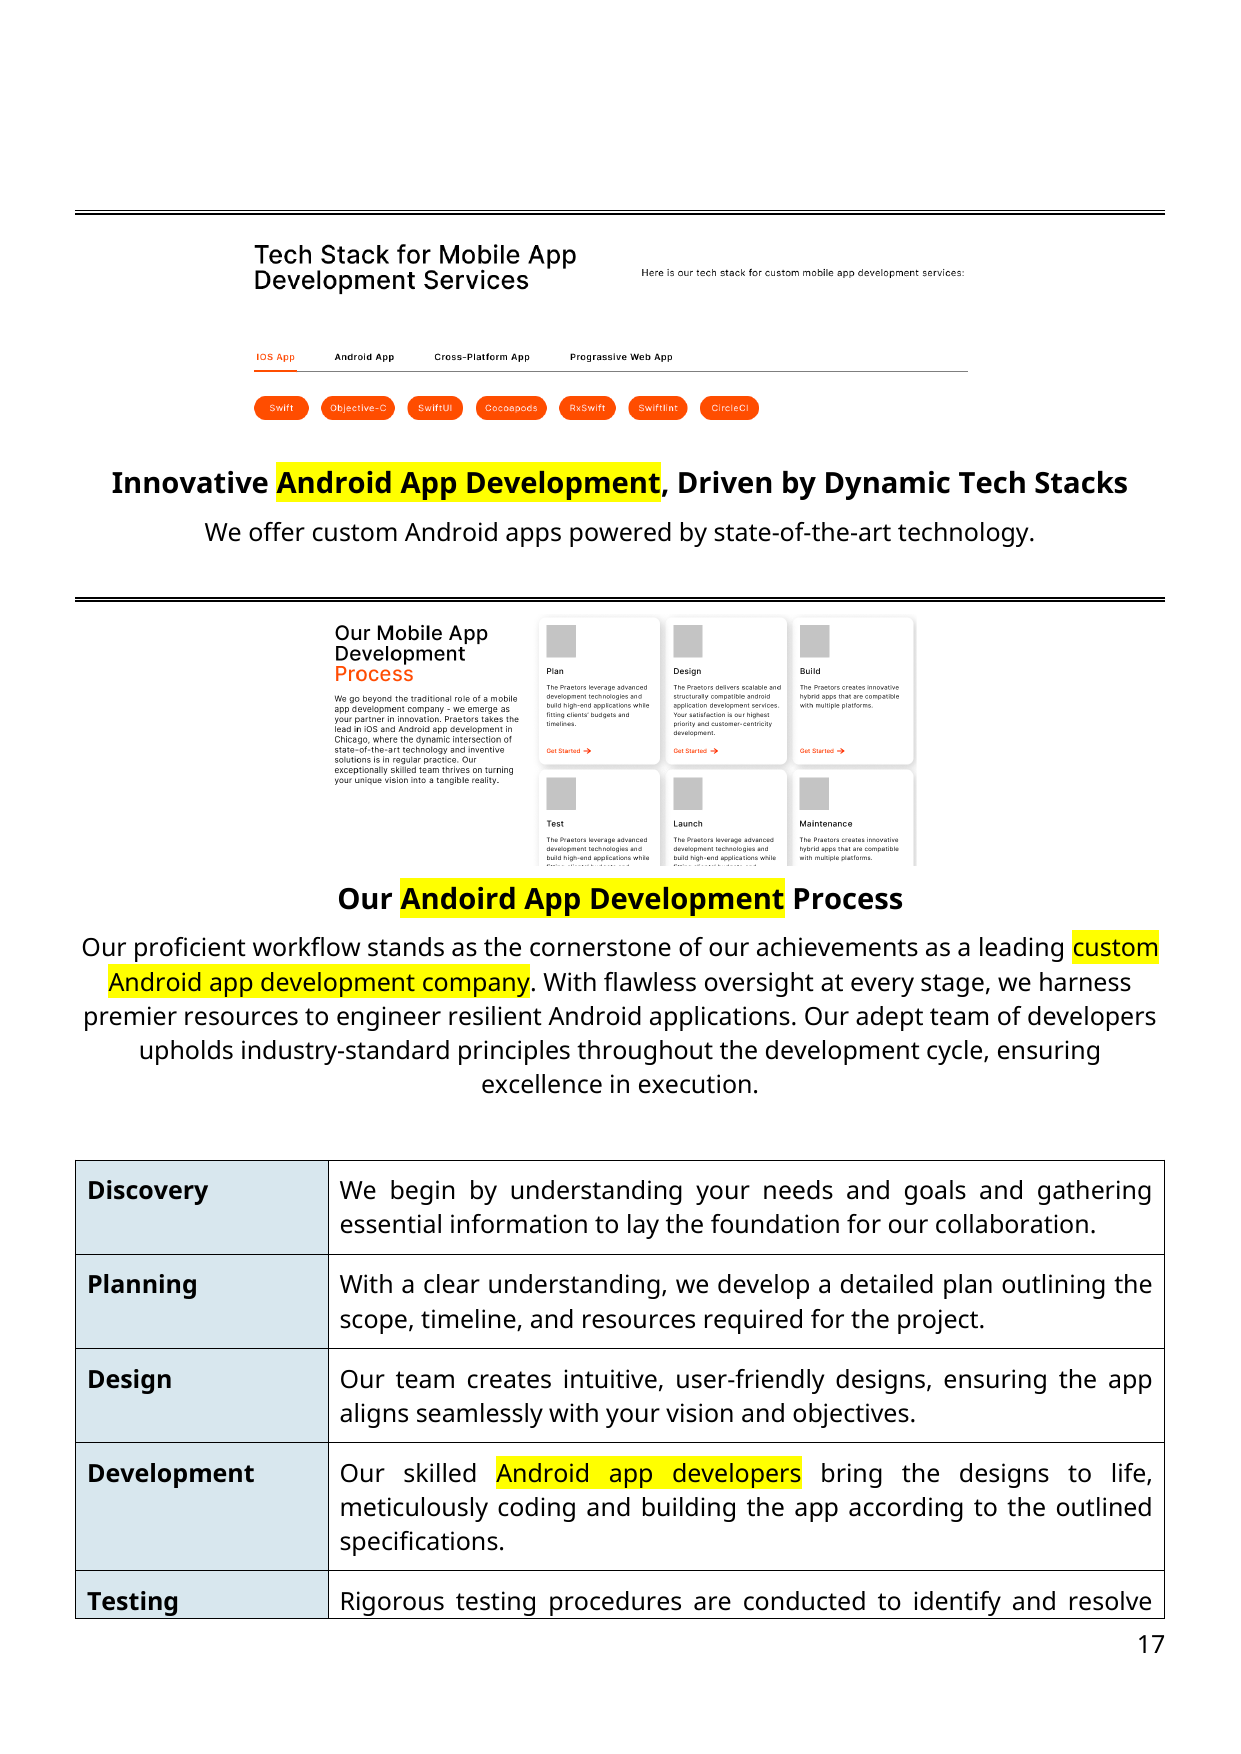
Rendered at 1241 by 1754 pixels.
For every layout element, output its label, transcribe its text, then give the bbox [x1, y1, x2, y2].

picture [323, 614, 917, 866]
picture [245, 227, 995, 450]
text Our Andoird App Development Process [785, 878, 1165, 918]
table_header Discovery [76, 1161, 328, 1254]
text Our Andoird App Development Process [75, 878, 400, 918]
table_cell Our skilled Android app developers bring the designs to life, meticulously coding and building the app according to the outlined specifications. [329, 1443, 1164, 1570]
table_cell Design [76, 1349, 328, 1442]
table_cell Planning [76, 1255, 328, 1348]
text We offer custom Android apps powered by state-of-the-art technology. [75, 514, 1165, 548]
text Innovative Android App Development, Driven by Dynamic Tech Stacks [75, 462, 276, 502]
text Innovative Android App Development, Driven by Dynamic Tech Stacks [661, 462, 1165, 502]
table_cell Development [76, 1443, 328, 1570]
table_cell Our team creates intuitive, user-friendly designs, ensuring the app aligns seamlessly with your vision and objectives. [329, 1349, 1164, 1442]
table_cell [329, 1571, 1164, 1618]
table_cell Testing [76, 1571, 328, 1618]
table_cell With a clear understanding, we develop a detailed plan outlining the scope, timeline, and resources required for the project. [329, 1255, 1164, 1348]
table_header We begin by understanding your needs and goals and gathering essential information to lay the foundation for our collaboration. [329, 1161, 1164, 1254]
text Our proficient workflow stands as the cornerstone of our achievements as a leading custom Android app development company. With flawless oversight at every stage, we harness premier resources to engineer resilient Android applications. Our adept team of developers upholds industry-standard principles throughout the development cycle, ensuring excellence in execution. [75, 930, 1165, 1100]
